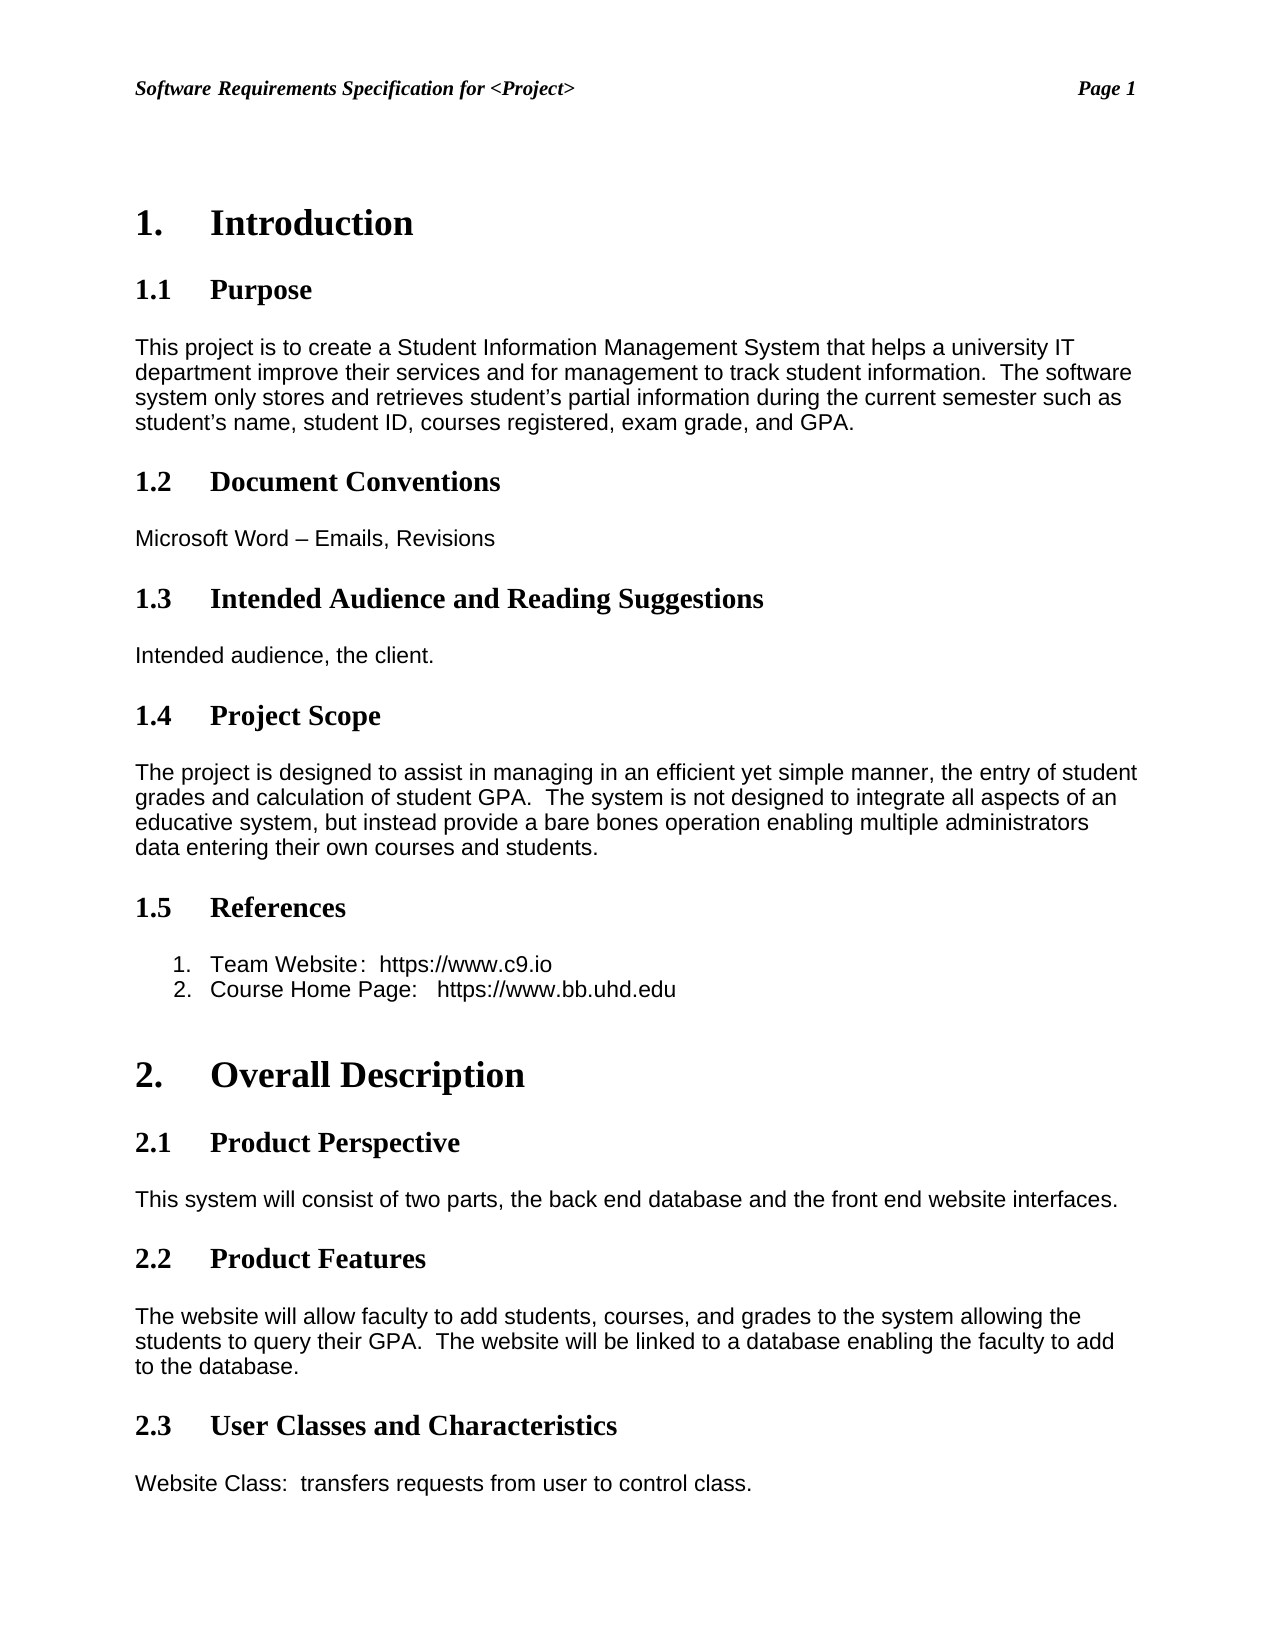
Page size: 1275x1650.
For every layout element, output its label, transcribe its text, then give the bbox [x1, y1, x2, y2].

text Intended audience, the client. [135, 644, 1140, 669]
subtitle Project Scope [135, 698, 1140, 731]
subtitle Intended Audience and Reading Suggestions [135, 581, 1140, 614]
text This system will consist of two parts, the back end database and the front end website interfaces. [135, 1187, 1140, 1212]
subtitle Product Perspective [135, 1125, 1140, 1158]
subtitle Purpose [135, 272, 1140, 306]
subtitle Document Conventions [135, 464, 1140, 498]
text Website Class: transfers requests from user to control class. [135, 1471, 1140, 1496]
text The project is designed to assist in managing in an efficient yet simple manner, the entry of student grades and calculation of student GPA. The system is not designed to integrate all aspects of an educative system, but instead provide a bare bones operation enabling multiple administrators data entering their own courses and students. [135, 761, 1140, 861]
subtitle Product Features [135, 1242, 1140, 1275]
text Microsoft Word – Emails, Revisions [135, 527, 1140, 552]
subtitle Introduction [135, 200, 1140, 243]
subtitle References [135, 890, 1140, 923]
subtitle User Classes and Characteristics [135, 1408, 1140, 1442]
text 2. Course Home Page: https://www.bb.uhd.edu [135, 977, 1140, 1002]
list Team Website : https://www.c9.io [172, 952, 1140, 977]
subtitle Overall Description [135, 1052, 1140, 1096]
text The website will allow faculty to add students, courses, and grades to the system allowing the students to query their GPA. The website will be linked to a database enabling the faculty to add to the database. [135, 1304, 1140, 1379]
text This project is to create a Student Information Management System that helps a university IT department improve their services and for management to track student information. The software system only stores and retrieves student’s partial information during the current semester such as student’s name, student ID, courses registered, exam grade, and GPA. [135, 335, 1140, 435]
